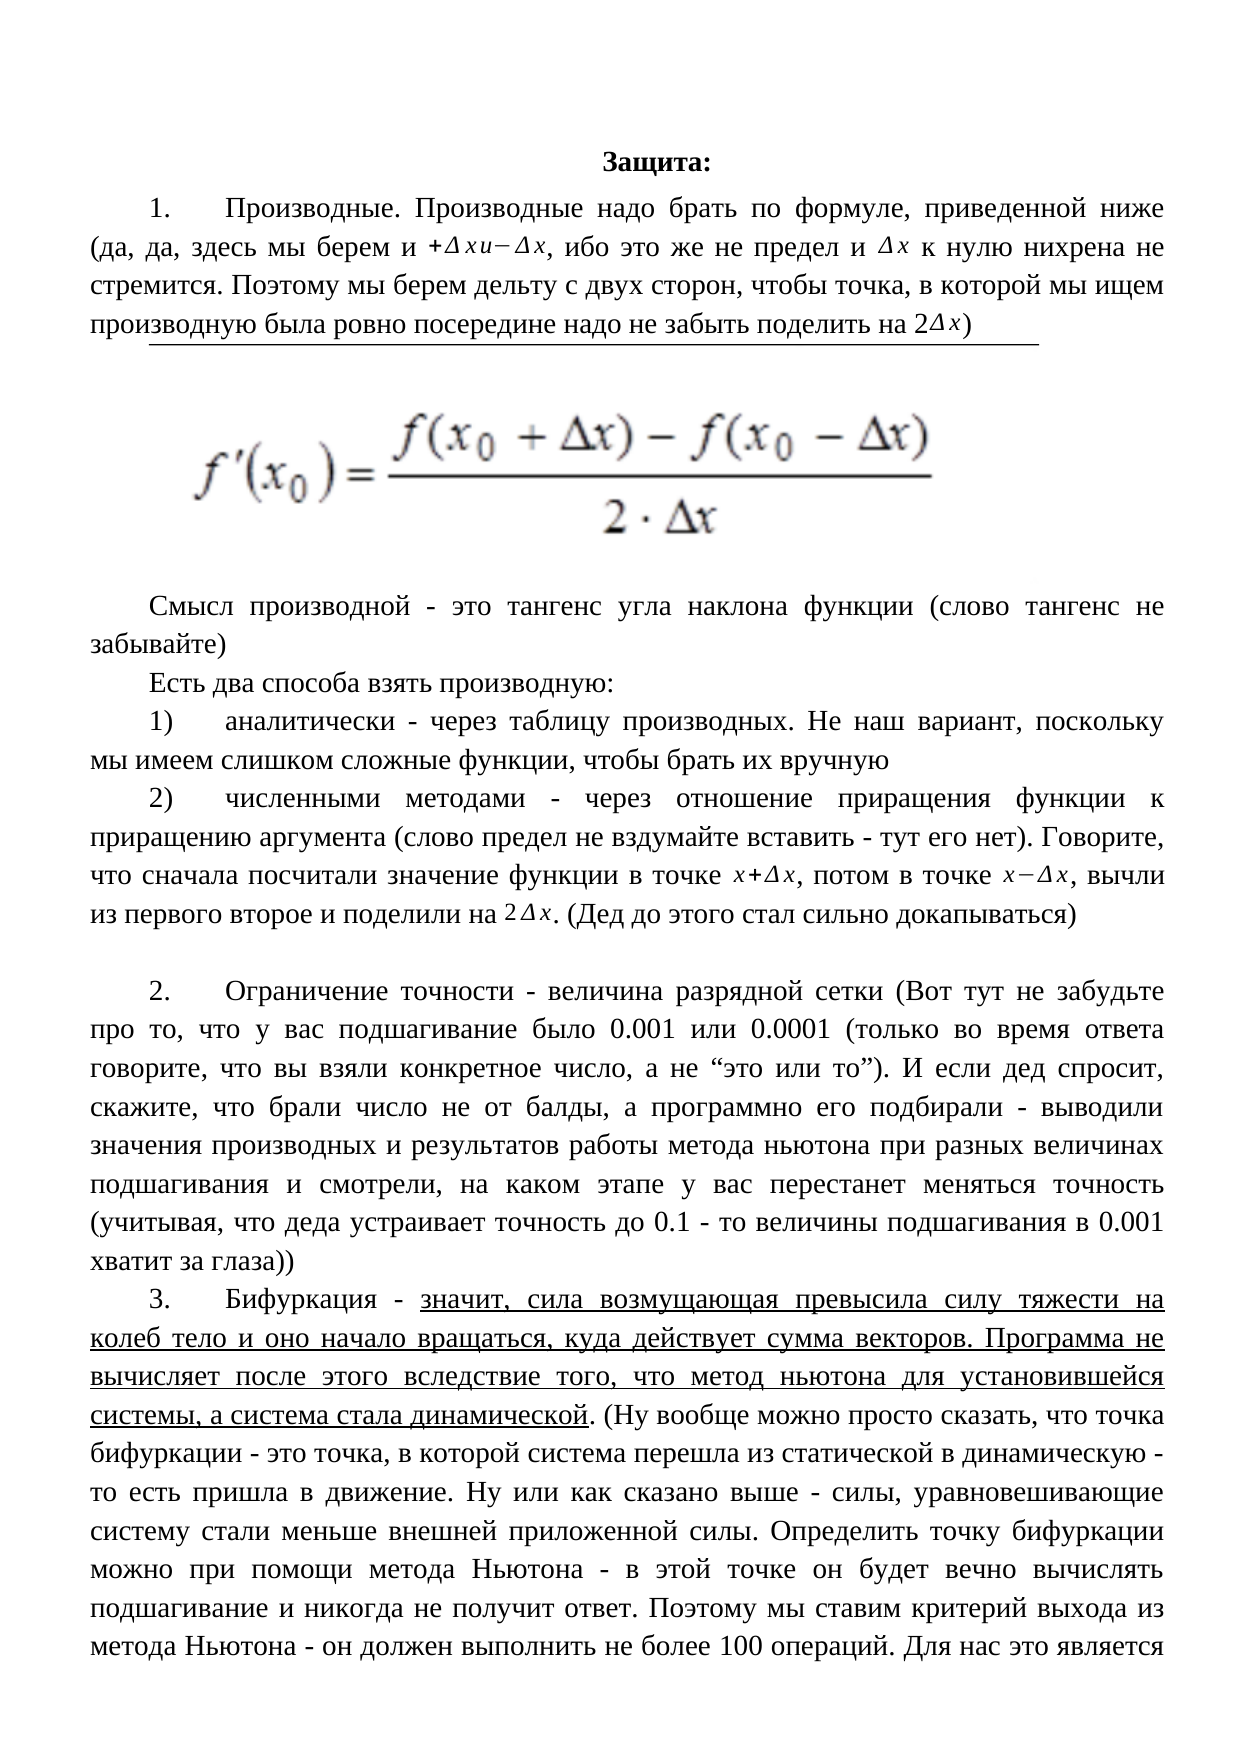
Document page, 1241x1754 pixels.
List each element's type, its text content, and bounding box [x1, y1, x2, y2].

text Есть два способа взять производную: [90, 665, 1165, 698]
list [90, 1389, 1165, 1662]
list Производные. Производные надо брать по формуле, приведенной ниже (да, да, здесь мы берем и , ибо это же не предел и к нулю нихрена не стремится. Поэтому мы берем дельту с двух сторон, чтобы точка, в которой мы ищем производную была ровно посередине надо не забыть поделить на 2) [90, 190, 1165, 339]
list аналитически - через таблицу производных. Не наш вариант, поскольку мы имеем слишком сложные функции, чтобы брать их вручную [90, 703, 1165, 775]
list Ограничение точности - величина разрядной сетки (Вот тут не забудьте про то, что у вас подшагивание было 0.001 или 0.0001 (только во время ответа говорите, что вы взяли конкретное число, а не “это или то”). И если дед спросит, скажите, что брали число не от балды, а программно его подбирали - выводили значения производных и результатов работы метода ньютона при разных величинах подшагивания и смотрели, на каком этапе у вас перестанет меняться точность (учитывая, что деда устраивает точность до 0.1 - то величины подшагивания в 0.001 хватит за глаза)) [90, 973, 1165, 1276]
subtitle Защита: [90, 144, 1165, 178]
list численными методами - через отношение приращения функции к приращению аргумента (слово предел не вздумайте вставить - тут его нет). Говорите, что сначала посчитали значение функции в точке , потом в точке , вычли из первого второе и поделили на . (Дед до этого стал сильно докапываться) [90, 780, 1165, 929]
text Смысл производной - это тангенс угла наклона функции (слово тангенс не забывайте) [90, 588, 1165, 660]
picture [148, 344, 1040, 584]
